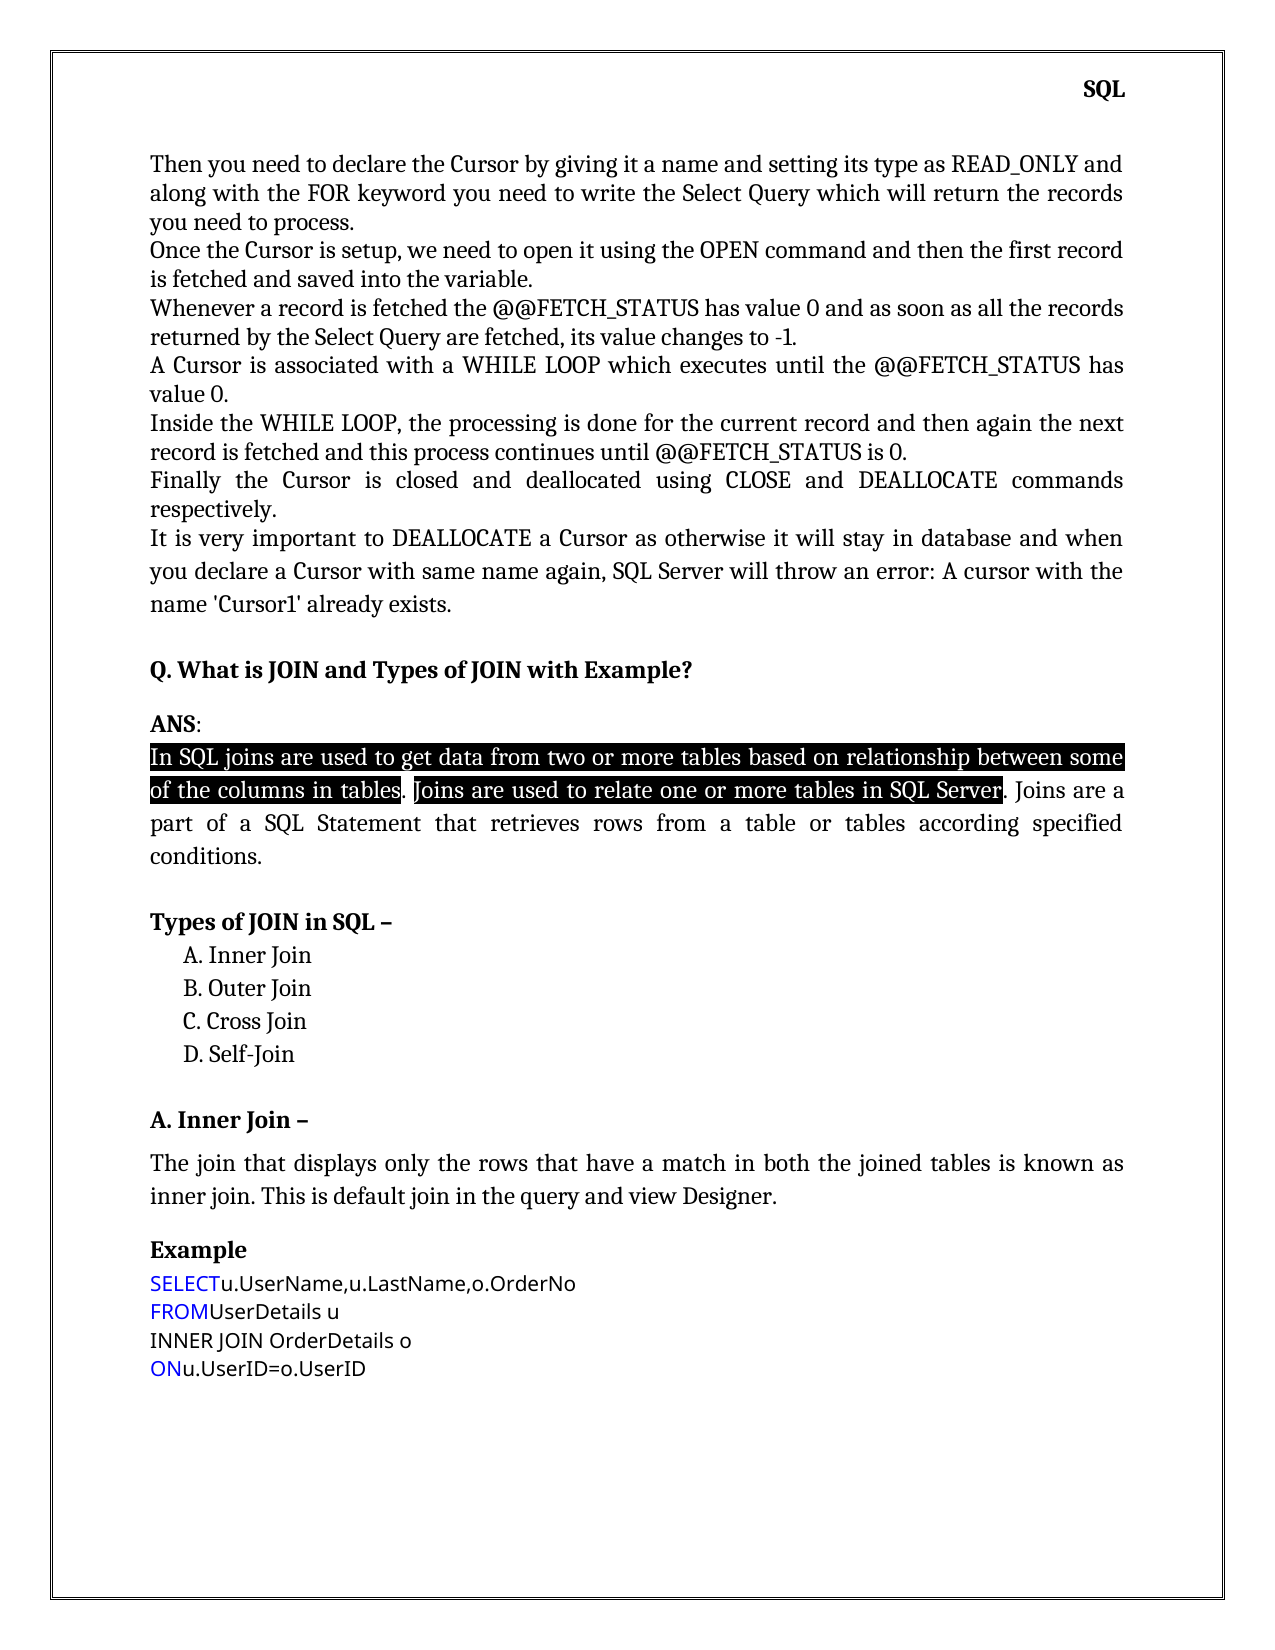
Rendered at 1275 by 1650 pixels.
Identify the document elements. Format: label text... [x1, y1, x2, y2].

text A. Inner Join [150, 941, 1125, 969]
text Q. What is JOIN and Types of JOIN with Example? [150, 656, 1125, 684]
text Example [150, 1236, 1125, 1265]
text INNER JOIN OrderDetails o [150, 1326, 1125, 1354]
text Finally the Cursor is closed and deallocated using CLOSE and DEALLOCATE commands respectively. [150, 466, 1125, 524]
text Whenever a record is fetched the @@FETCH_STATUS has value 0 and as soon as all the records returned by the Select Query are fetched, its value changes to -1. [150, 294, 1125, 351]
text ONu.UserID=o.UserID [150, 1354, 1125, 1383]
text Types of JOIN in SQL – [150, 908, 1125, 937]
text A Cursor is associated with a WHILE LOOP which executes until the @@FETCH_STATUS has value 0. [150, 351, 1125, 409]
text In SQL joins are used to get data from two or more tables based on relationship between some of the columns in tables. Joins are used to relate one or more tables in SQL Server. Joins are a part of a SQL Statement that retrieves rows from a table or tables according specified conditions. [150, 771, 1125, 871]
text SELECTu.UserName,u.LastName,o.OrderNo [150, 1269, 1125, 1297]
text The join that displays only the rows that have a match in both the joined tables is known as inner join. This is default join in the query and view Designer. [150, 1149, 1125, 1211]
text B. Outer Join [150, 974, 1125, 1003]
text A. Inner Join – [150, 1106, 1125, 1135]
text Then you need to declare the Cursor by giving it a name and setting its type as READ_ONLY and along with the FOR keyword you need to write the Select Query which will return the records you need to process. [150, 150, 1125, 236]
text FROMUserDetails u [150, 1297, 1125, 1326]
text It is very important to DEALLOCATE a Cursor as otherwise it will stay in database and when you declare a Cursor with same name again, SQL Server will throw an error: A cursor with the name 'Cursor1' already exists. [150, 524, 1125, 618]
text ANS: [150, 710, 1125, 738]
text Inside the WHILE LOOP, the processing is done for the current record and then again the next record is fetched and this process continues until @@FETCH_STATUS is 0. [150, 409, 1125, 466]
text C. Cross Join [150, 1007, 1125, 1036]
text D. Self-Join [150, 1040, 1125, 1069]
text Once the Cursor is setup, we need to open it using the OPEN command and then the first record is fetched and saved into the variable. [150, 236, 1125, 294]
